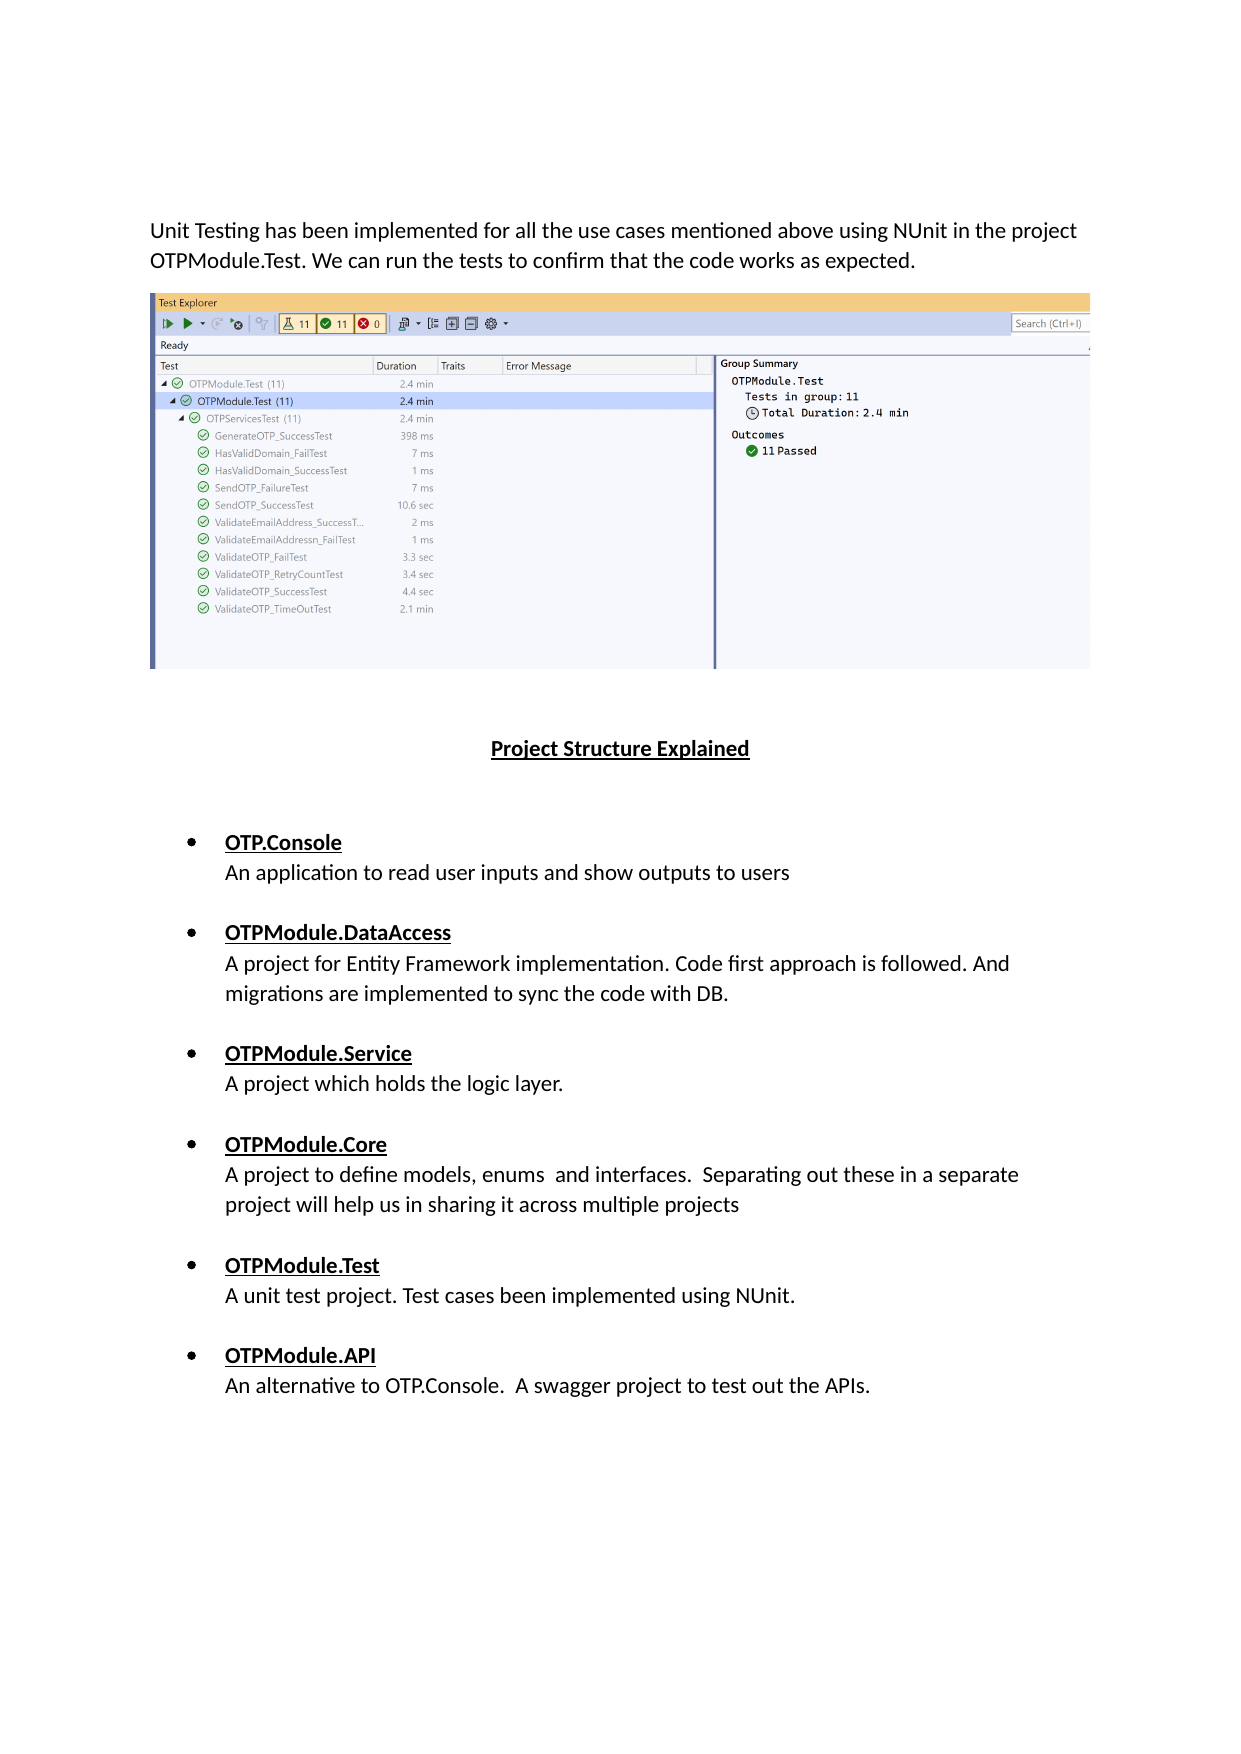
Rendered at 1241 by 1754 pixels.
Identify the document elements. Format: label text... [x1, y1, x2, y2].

list OTPModule.Core [187, 1130, 1090, 1158]
list OTPModule.Service [187, 1039, 1090, 1067]
text Project Structure Explained [150, 734, 1090, 762]
list A project which holds the logic layer. [225, 1069, 1090, 1098]
list OTPModule.DataAccess [187, 918, 1090, 947]
list OTPModule.API [187, 1341, 1090, 1369]
list A unit test project. Test cases been implemented using NUnit. [225, 1281, 1090, 1309]
list A project to define models, enums and interfaces. Separating out these in a separate project will help us in sharing it across multiple projects [225, 1160, 1090, 1218]
list An alternative to OTP.Console. A swagger project to test out the APIs. [225, 1372, 1090, 1400]
picture [150, 293, 1091, 669]
list OTP.Console [187, 828, 1090, 856]
list A project for Entity Framework implementation. Code first approach is followed. And migrations are implemented to sync the code with DB. [225, 949, 1090, 1007]
list An application to read user inputs and show outputs to users [225, 858, 1090, 886]
list OTPModule.Test [187, 1251, 1090, 1279]
text Unit Testing has been implemented for all the use cases mentioned above using NUnit in the project OTPModule.Test. We can run the tests to confirm that the code works as expected. [150, 216, 1090, 274]
